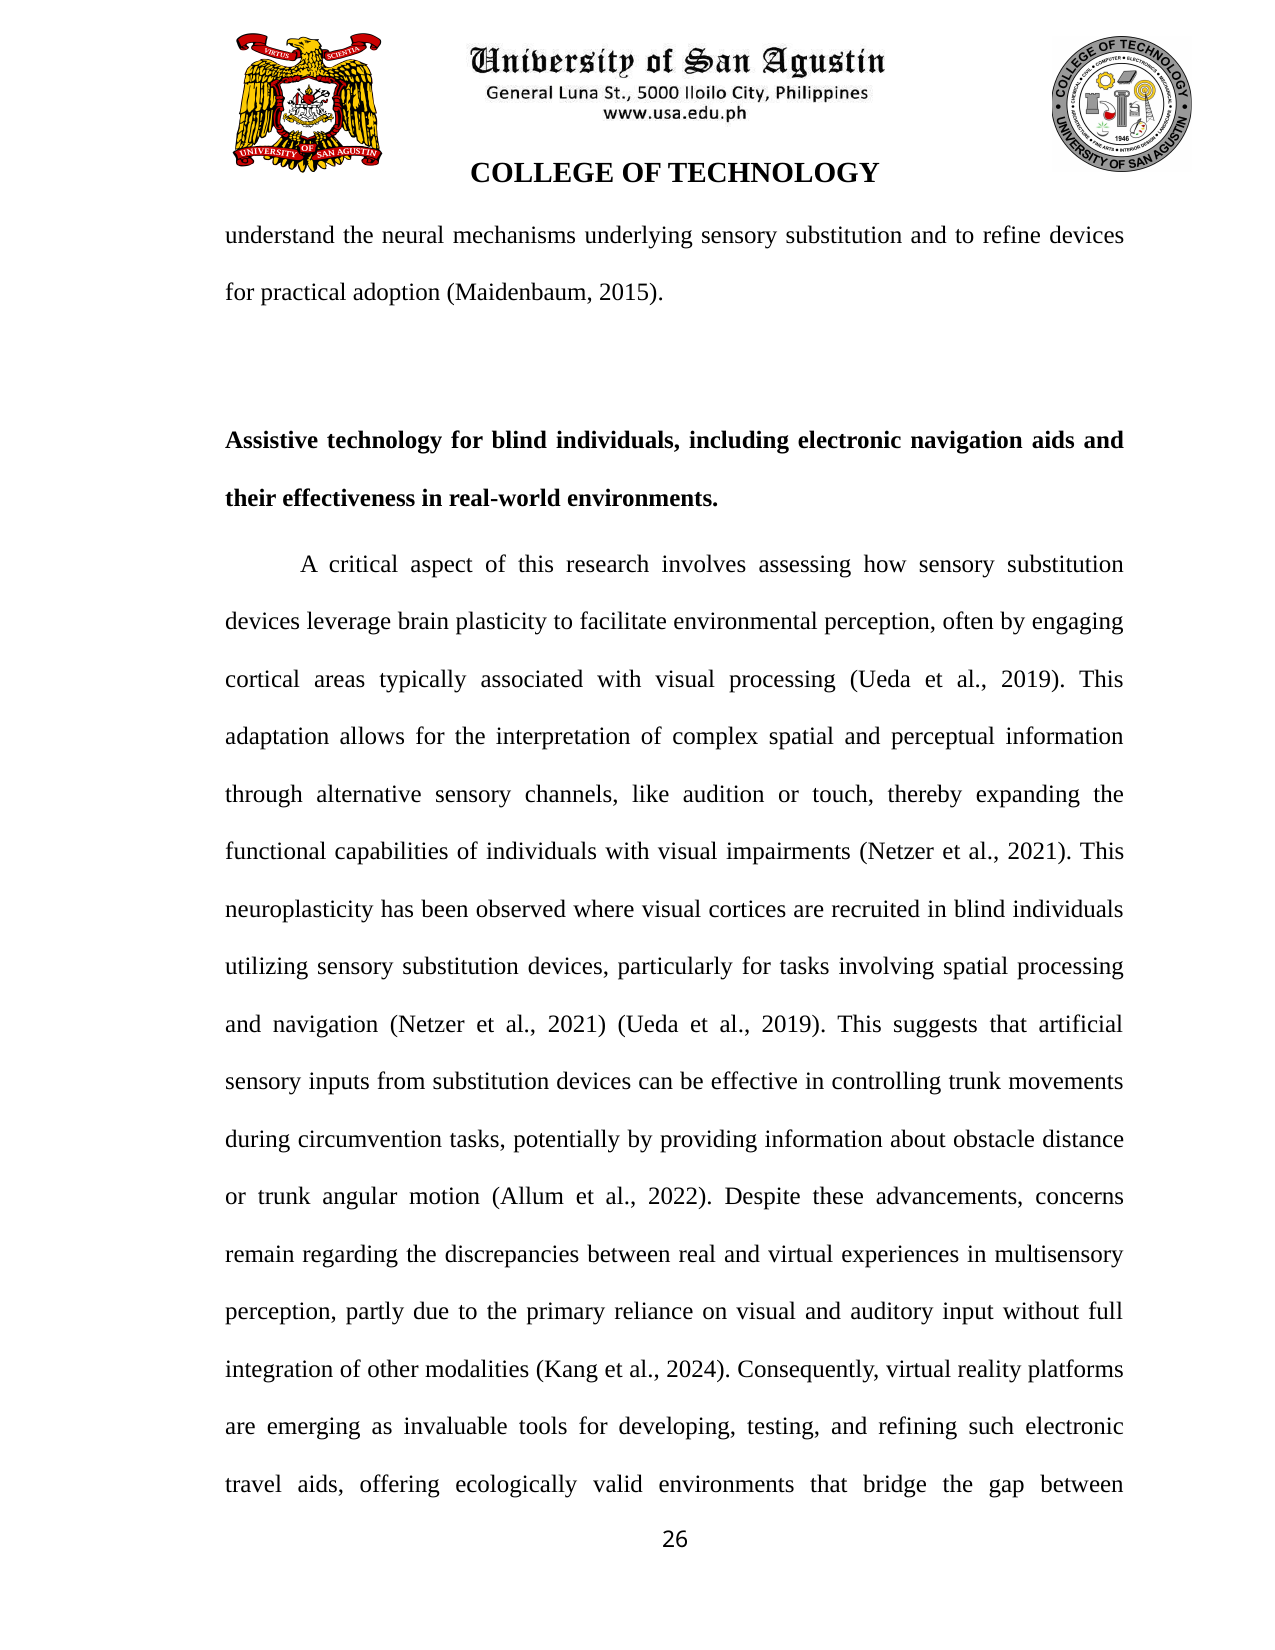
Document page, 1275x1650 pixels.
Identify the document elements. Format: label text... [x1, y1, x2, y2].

picture [456, 32, 894, 142]
picture [225, 30, 389, 175]
subtitle Assistive technology for blind individuals, including electronic navigation aids and their effectiveness in real-world environments. [225, 426, 1125, 512]
picture [1052, 36, 1192, 172]
